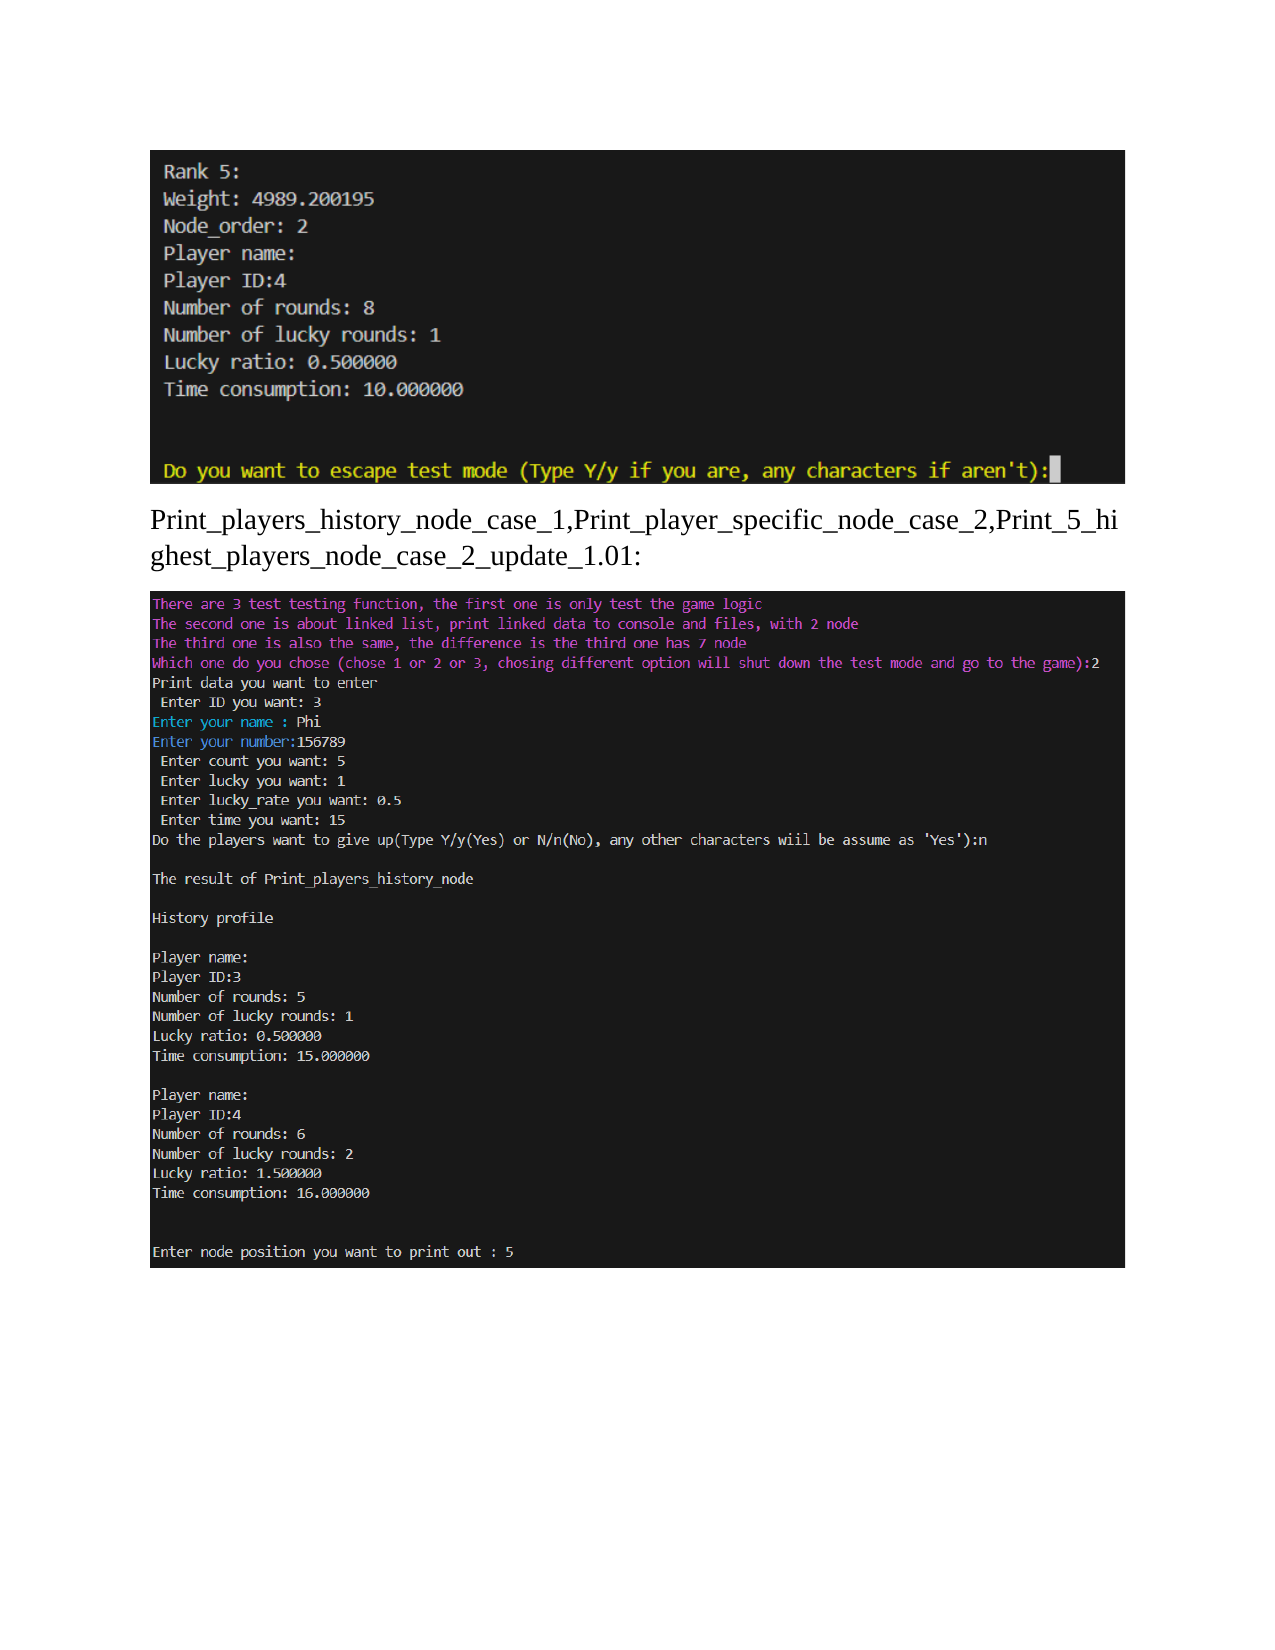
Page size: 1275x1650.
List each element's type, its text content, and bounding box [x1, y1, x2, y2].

picture [150, 150, 1125, 484]
picture [150, 591, 1125, 1268]
text Print_players_history_node_case_1,Print_player_specific_node_case_2,Print_5_highest_players_node_case_2_update_1.01: [150, 502, 1125, 572]
